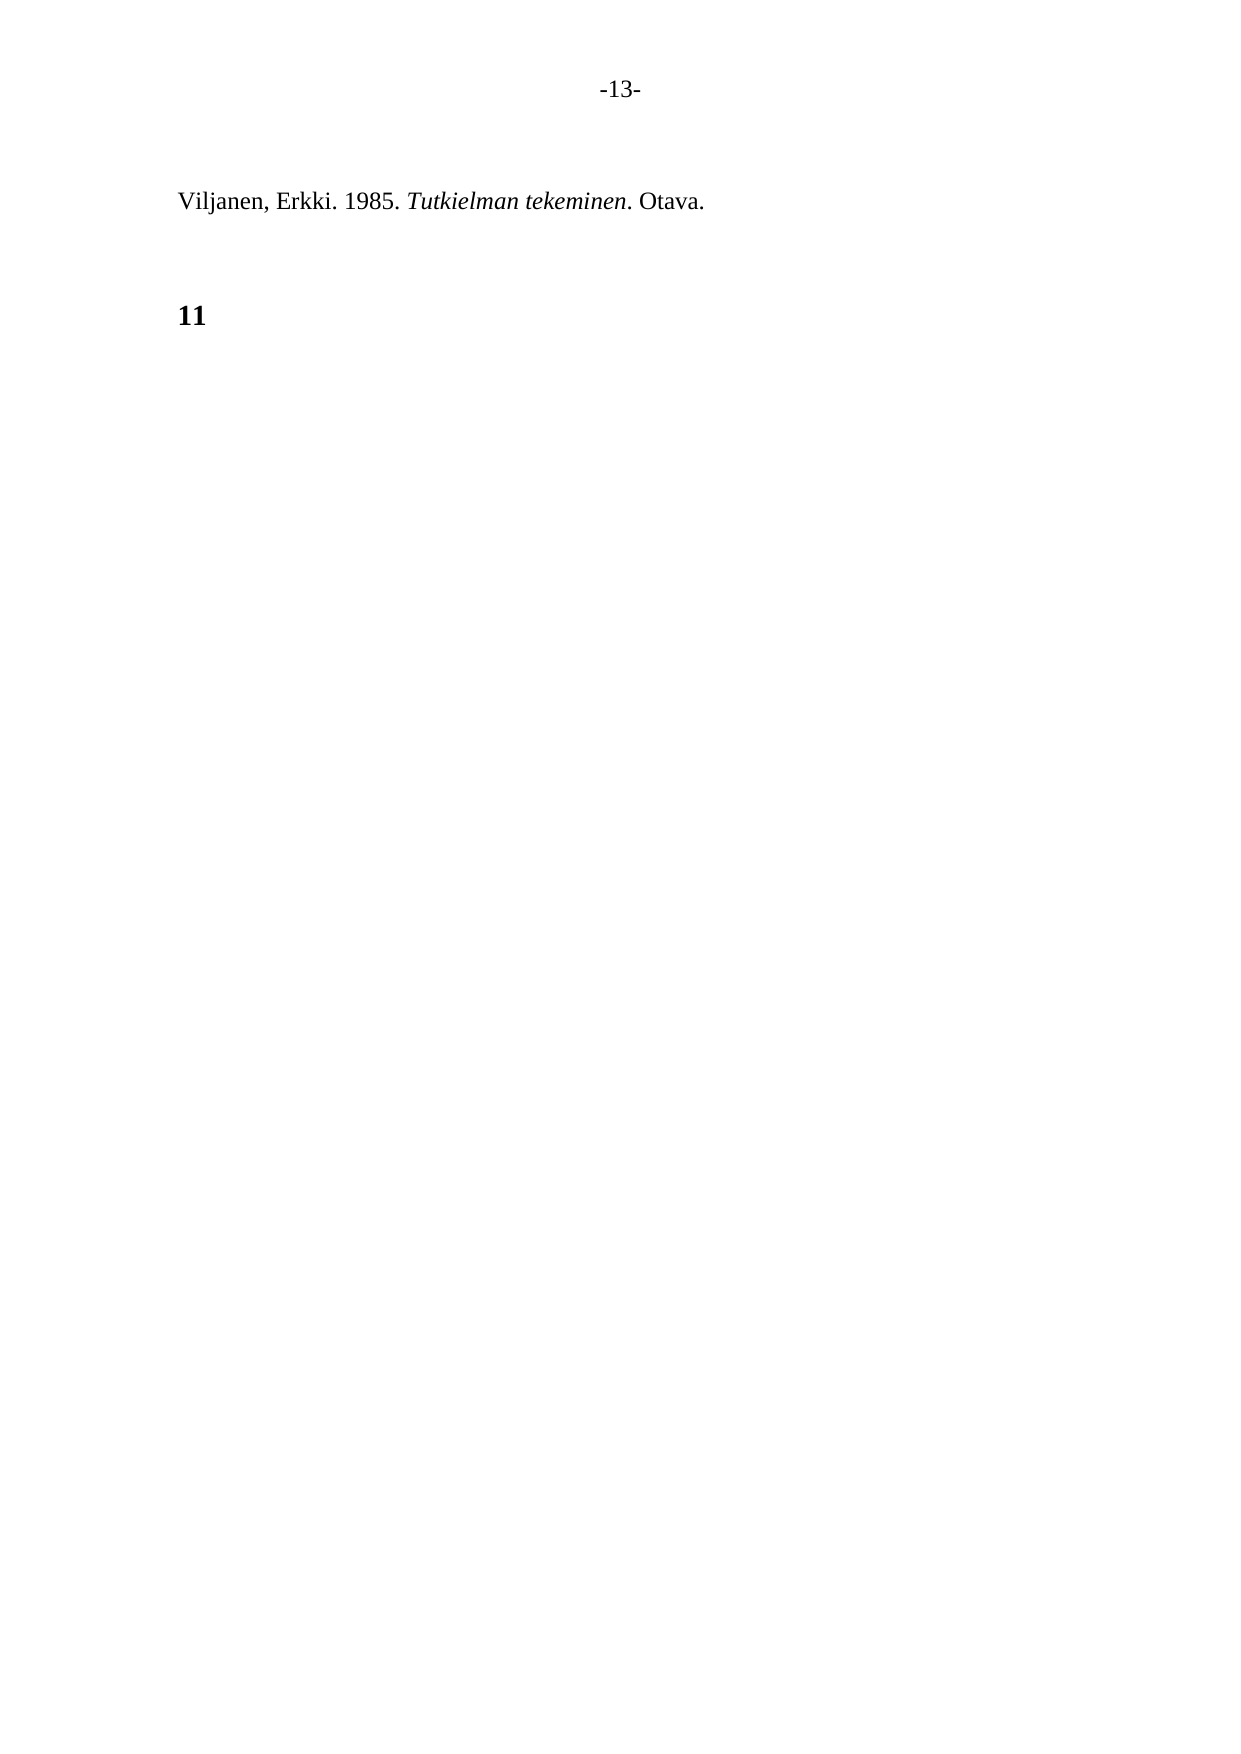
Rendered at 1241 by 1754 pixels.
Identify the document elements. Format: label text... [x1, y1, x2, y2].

text Viljanen, Erkki. 1985. Tutkielman tekeminen. Otava. [177, 177, 1063, 215]
